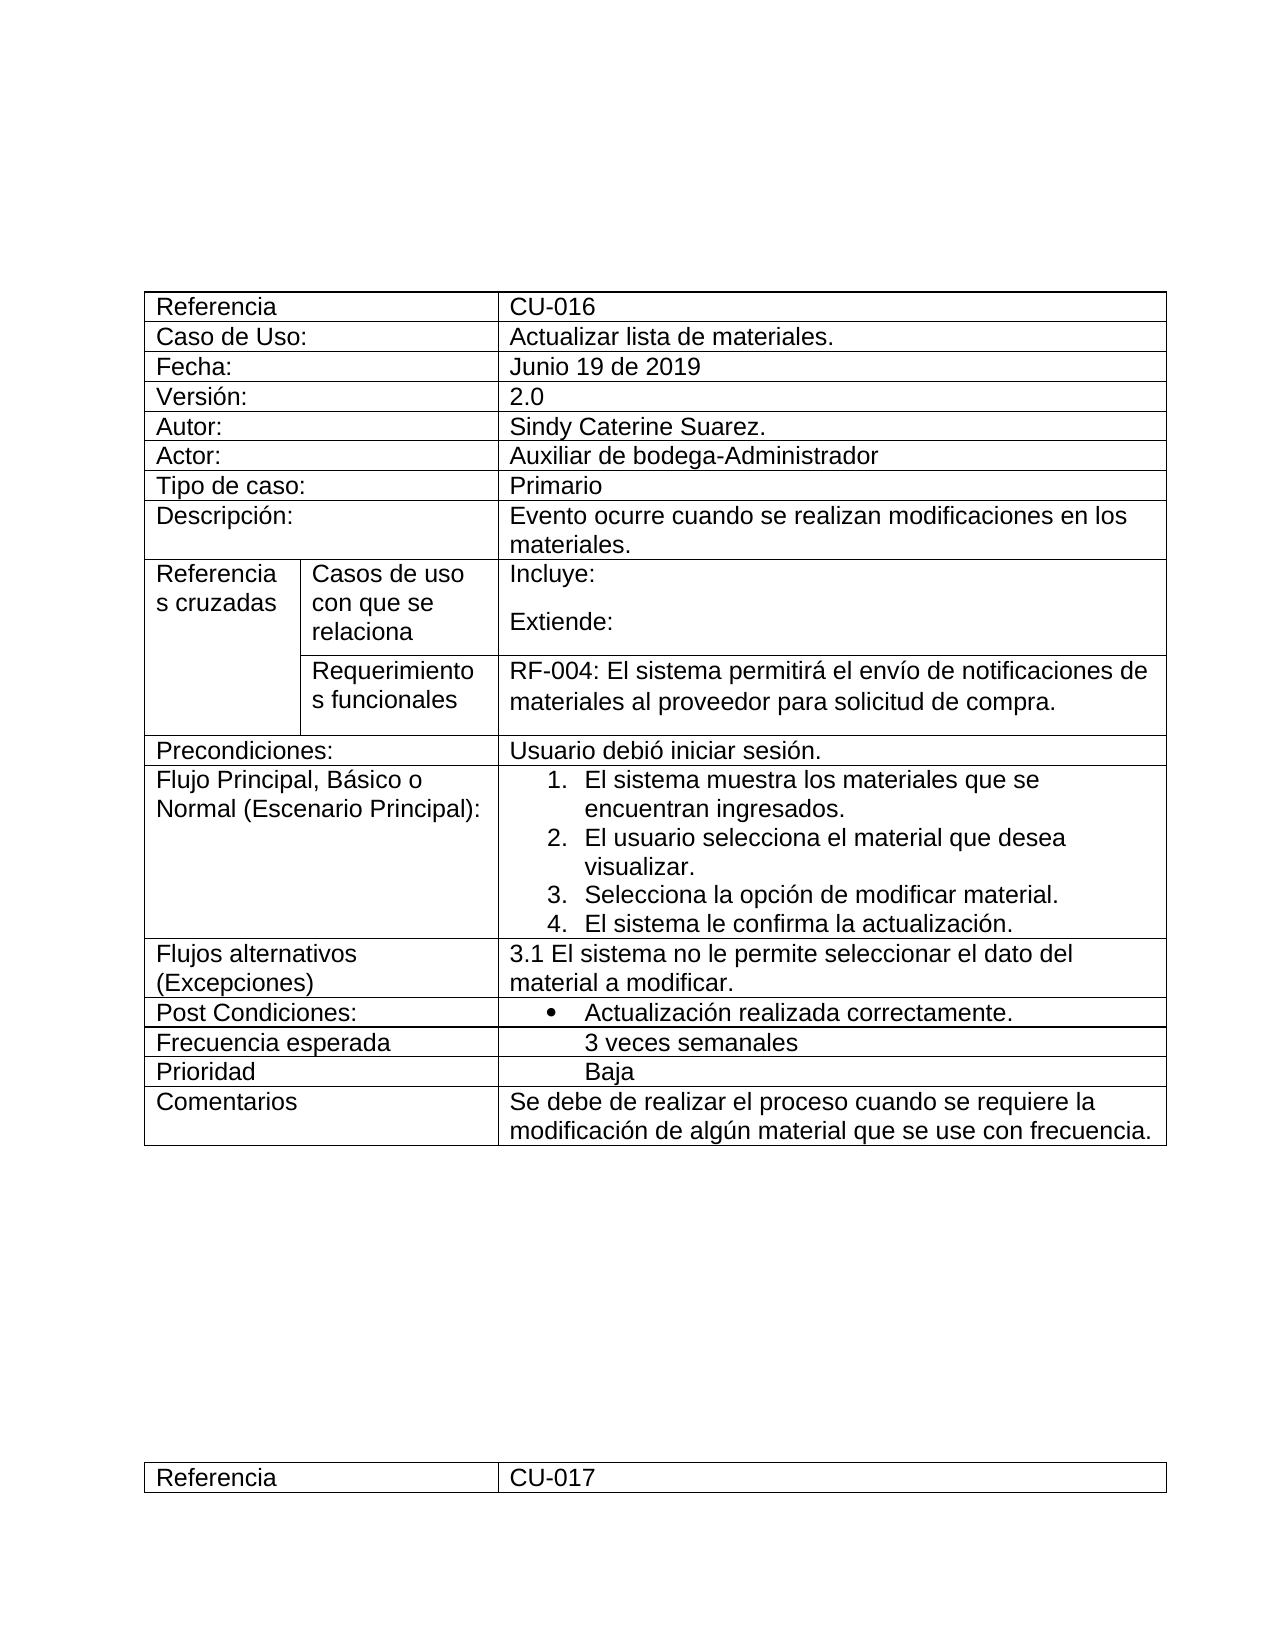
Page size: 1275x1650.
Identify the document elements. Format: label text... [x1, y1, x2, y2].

table_cell Fecha: [145, 352, 498, 381]
table_cell Junio 19 de 2019 [499, 352, 1166, 381]
table_cell Comentarios [145, 1087, 498, 1144]
table_cell Tipo de caso: [145, 471, 498, 500]
table_cell Frecuencia esperada [145, 1028, 498, 1056]
table_cell Auxiliar de bodega-Administrador [499, 441, 1166, 470]
table_cell Sindy Caterine Suarez. [499, 412, 1166, 440]
table_cell 2.0 [499, 382, 1166, 411]
table_cell 3.1 El sistema no le permite seleccionar el dato del material a modificar. [499, 939, 1166, 997]
table_cell El sistema muestra los materiales que se encuentran ingresados. El usuario selecciona el material que desea visualizar. Selecciona la opción de modificar material. El sistema le confirma la actualización. [499, 766, 1166, 938]
table_cell Versión: [145, 382, 498, 411]
table_cell Actualizar lista de materiales. [499, 322, 1166, 351]
table_cell Actualización realizada correctamente. [499, 998, 1166, 1026]
table_cell Incluye: Extiende: [499, 560, 1166, 655]
table_cell Post Condiciones: [145, 998, 498, 1026]
table_cell Precondiciones: [145, 736, 498, 764]
table_cell Flujo Principal, Básico o Normal (Escenario Principal): [145, 766, 498, 938]
table_cell Prioridad [145, 1057, 498, 1086]
table_cell Se debe de realizar el proceso cuando se requiere la modificación de algún material que se use con frecuencia. [499, 1087, 1166, 1144]
table_cell Primario [499, 471, 1166, 500]
table_header Referencia [145, 293, 498, 321]
table_cell Descripción: [145, 501, 498, 558]
table_cell Caso de Uso: [145, 322, 498, 351]
table_cell Actor: [145, 441, 498, 470]
table_cell 3 veces semanales [499, 1028, 1166, 1056]
table_cell Autor: [145, 412, 498, 440]
table_header CU-016 [499, 293, 1166, 321]
table_cell Flujos alternativos (Excepciones) [145, 939, 498, 997]
table_header Referencia [145, 1463, 498, 1492]
table_cell Baja [499, 1057, 1166, 1086]
table_header CU-017 [499, 1463, 1166, 1492]
table_cell Evento ocurre cuando se realizan modificaciones en los materiales. [499, 501, 1166, 558]
table_cell Requerimientos funcionales [301, 656, 498, 735]
table_cell Referencias cruzadas [145, 560, 300, 735]
table_cell Usuario debió iniciar sesión. [499, 736, 1166, 764]
table_cell Casos de uso con que se relaciona [301, 560, 498, 655]
table_cell RF-004: El sistema permitirá el envío de notificaciones de materiales al proveedor para solicitud de compra. [499, 656, 1166, 735]
